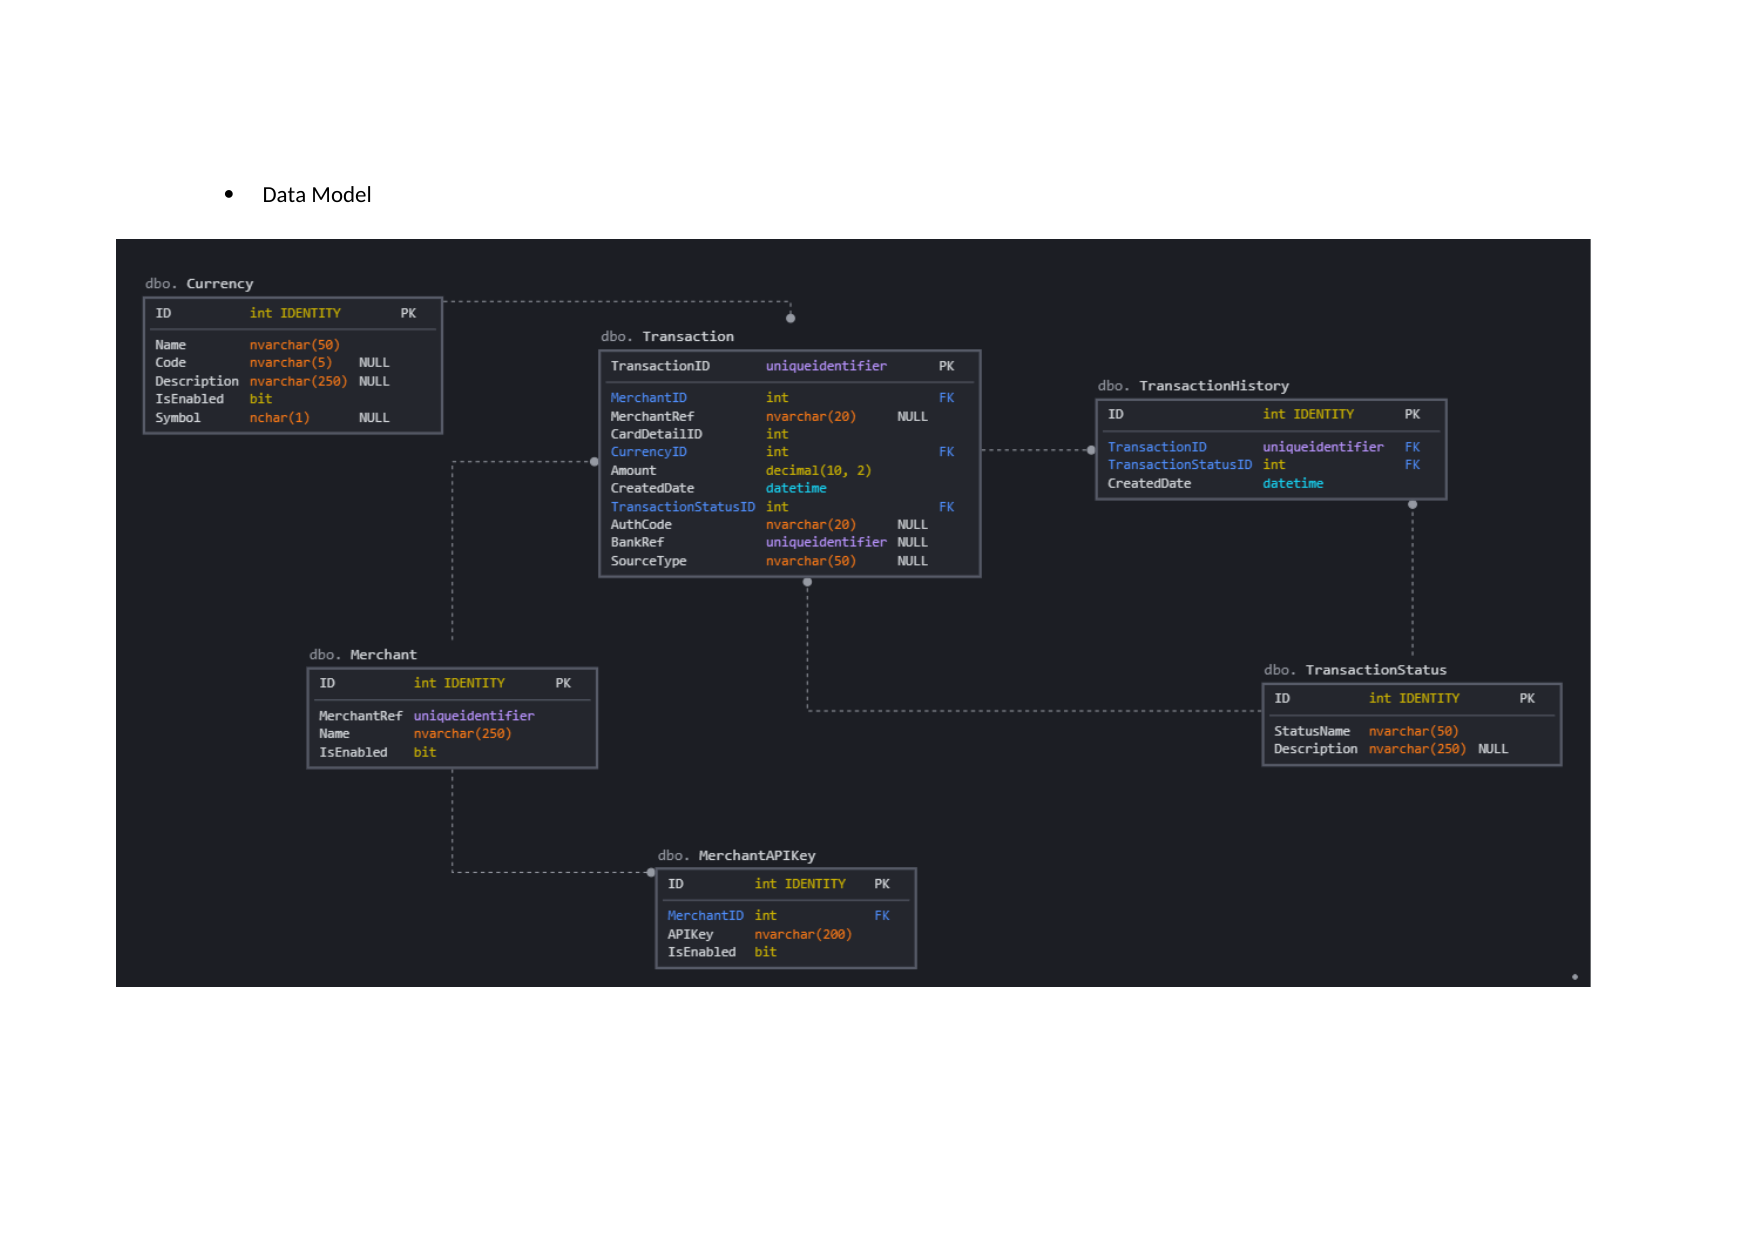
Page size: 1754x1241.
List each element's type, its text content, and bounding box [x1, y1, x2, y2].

picture [116, 239, 1591, 987]
list Data Model [225, 180, 1604, 208]
